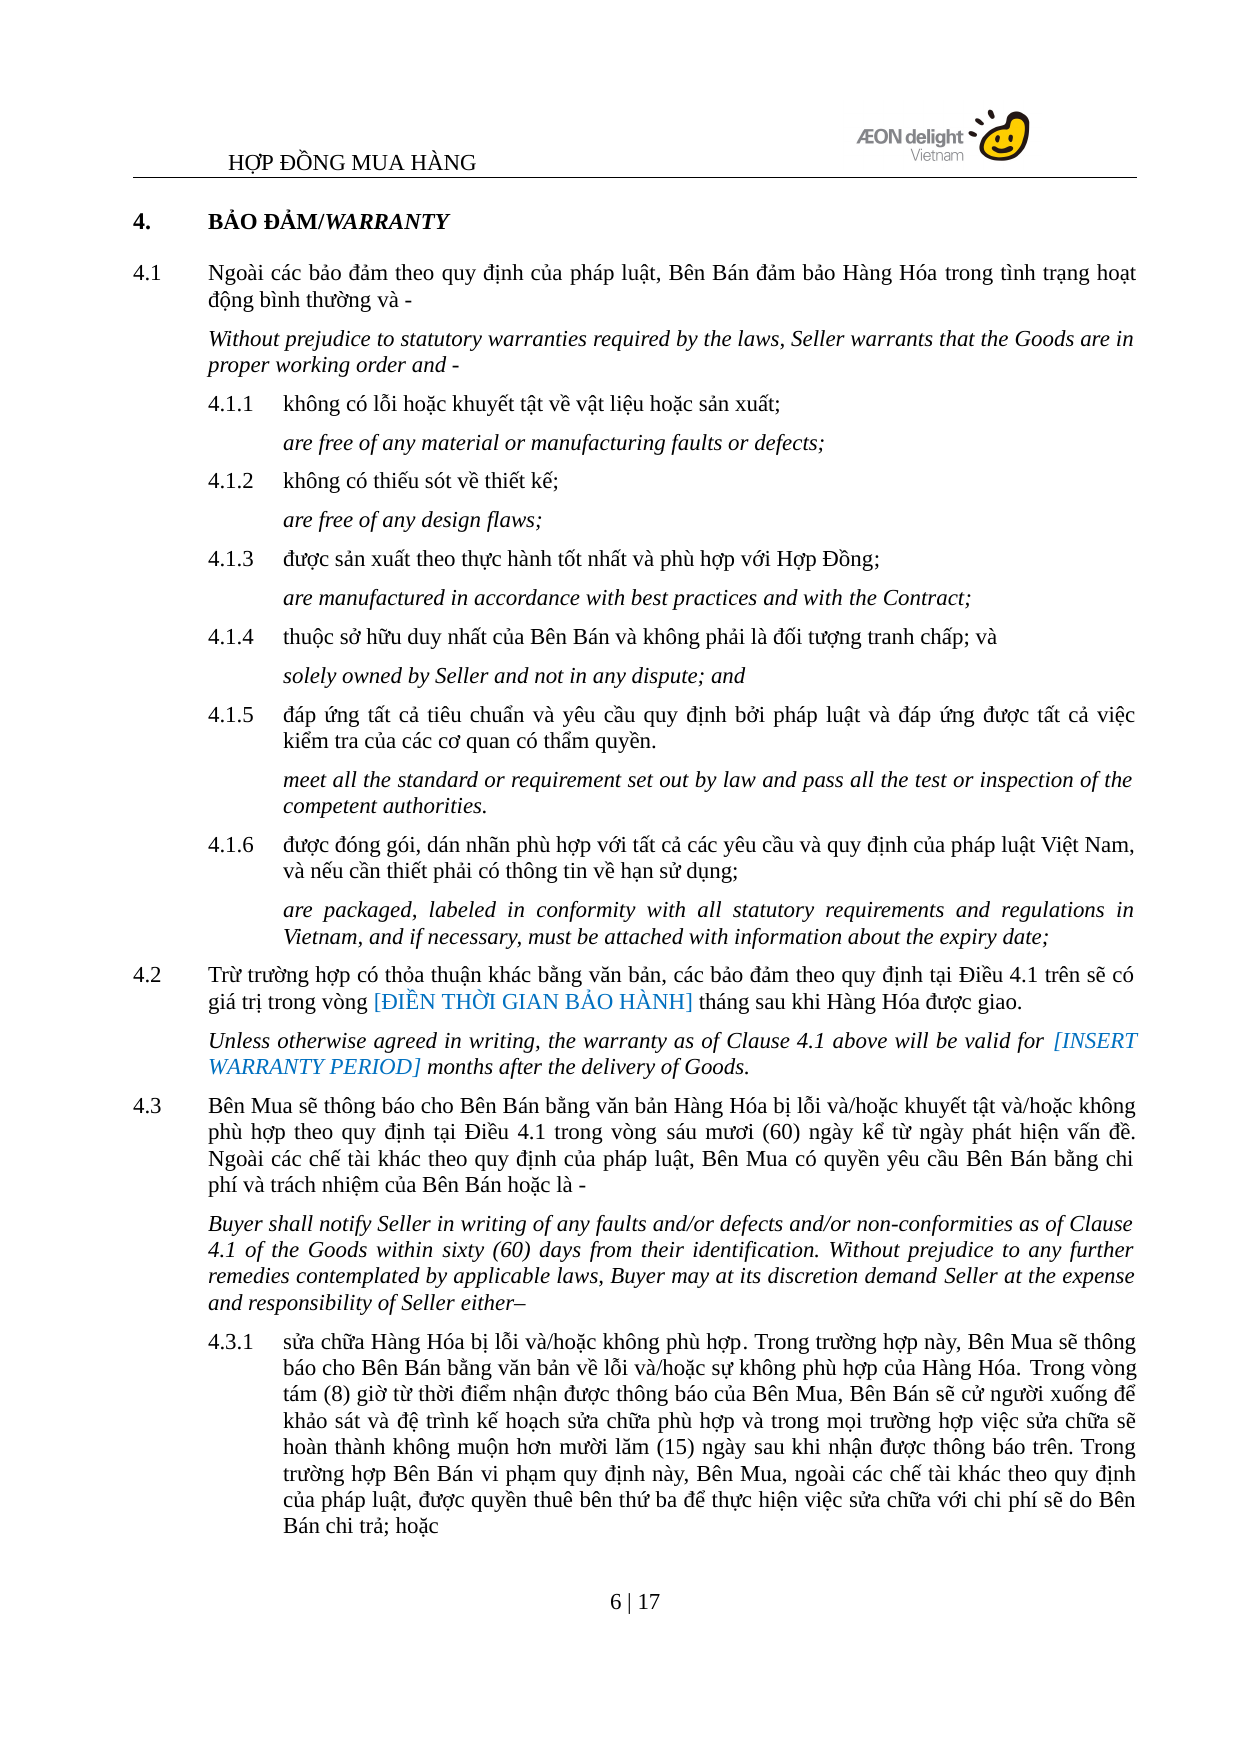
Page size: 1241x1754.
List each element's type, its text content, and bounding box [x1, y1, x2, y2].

text được đóng gói, dán nhãn phù hợp với tất cả các yêu cầu và quy định của pháp luật Việt Nam, và nếu cần thiết phải có thông tin về hạn sử dụng; [208, 831, 1137, 884]
text Trừ trường hợp có thỏa thuận khác bằng văn bản, các bảo đảm theo quy định tại Điều 4.1 trên sẽ có giá trị trong vòng tháng sau khi Hàng Hóa được giao. [133, 962, 1137, 1014]
list are packaged, labeled in conformity with all statutory requirements and regulations in Vietnam, and if necessary, must be attached with information about the expiry date; [283, 896, 1137, 949]
text được sản xuất theo thực hành tốt nhất và phù hợp với Hợp Đồng; [208, 545, 1137, 572]
list are manufactured in accordance with best practices and with the Contract; [283, 584, 1137, 611]
text thuộc sở hữu duy nhất của Bên Bán và không phải là đối tượng tranh chấp; và [208, 623, 1137, 649]
text sửa chữa Hàng Hóa bị lỗi và/hoặc không phù hợp. Trong trường hợp này, Bên Mua sẽ thông báo cho Bên Bán bằng văn bản về lỗi và/hoặc sự không phù hợp của Hàng Hóa. Trong vòng từ thời điểm nhận được thông báo của Bên Mua, Bên Bán sẽ cử người xuống để khảo sát và đệ trình kế hoạch sửa chữa phù hợp và trong mọi trường hợp việc sửa chữa sẽ hoàn thành không muộn hơn sau khi nhận được thông báo trên. Trong trường hợp Bên Bán vi phạm quy định này, Bên Mua, ngoài các chế tài khác theo quy định của pháp luật, được quyền thuê bên thứ ba để thực hiện việc sửa chữa với chi phí sẽ do Bên Bán chi trả; hoặc [208, 1328, 1137, 1539]
text BẢO ĐẢM/WARRANTY [133, 207, 1137, 234]
text không có lỗi hoặc khuyết tật về vật liệu hoặc sản xuất; [208, 390, 1137, 416]
text Unless otherwise agreed in writing, the warranty as of Clause 4.1 above will be valid for months after the delivery of Goods. [208, 1027, 1137, 1079]
list are free of any material or manufacturing faults or defects; [283, 429, 1137, 455]
list Buyer shall notify Seller in writing of any faults and/or defects and/or non-conformities as of Clause 4.1 of the Goods within from their identification. Without prejudice to any further remedies contemplated by applicable laws, Buyer may at its discretion demand Seller at the expense and responsibility of Seller either– [133, 1210, 1137, 1315]
text không có thiếu sót về thiết kế; [208, 468, 1137, 494]
text đáp ứng tất cả tiêu chuẩn và yêu cầu quy định bởi pháp luật và đáp ứng được tất cả việc kiểm tra của các cơ quan có thẩm quyền. [208, 701, 1137, 753]
text Bên Mua sẽ thông báo cho Bên Bán bằng văn bản Hàng Hóa bị lỗi và/hoặc khuyết tật và/hoặc không phù hợp theo quy định tại Điều 4.1 trong vòng kể từ ngày phát hiện vấn đề. Ngoài các chế tài khác theo quy định của pháp luật, Bên Mua có quyền yêu cầu Bên Bán bằng chi phí và trách nhiệm của Bên Bán hoặc là - [133, 1092, 1137, 1197]
list Without prejudice to statutory warranties required by the laws, Seller warrants that the Goods are in proper working order and - [208, 325, 1137, 377]
list meet all the standard or requirement set out by law and pass all the test or inspection of the competent authorities. [283, 766, 1137, 819]
text Ngoài các bảo đảm theo quy định của pháp luật, Bên Bán đảm bảo Hàng Hóa trong tình trạng hoạt động bình thường và - [133, 259, 1137, 312]
list solely owned by Seller and not in any dispute; and [283, 662, 1137, 688]
list are free of any design flaws; [283, 506, 1137, 533]
picture [843, 100, 1043, 170]
